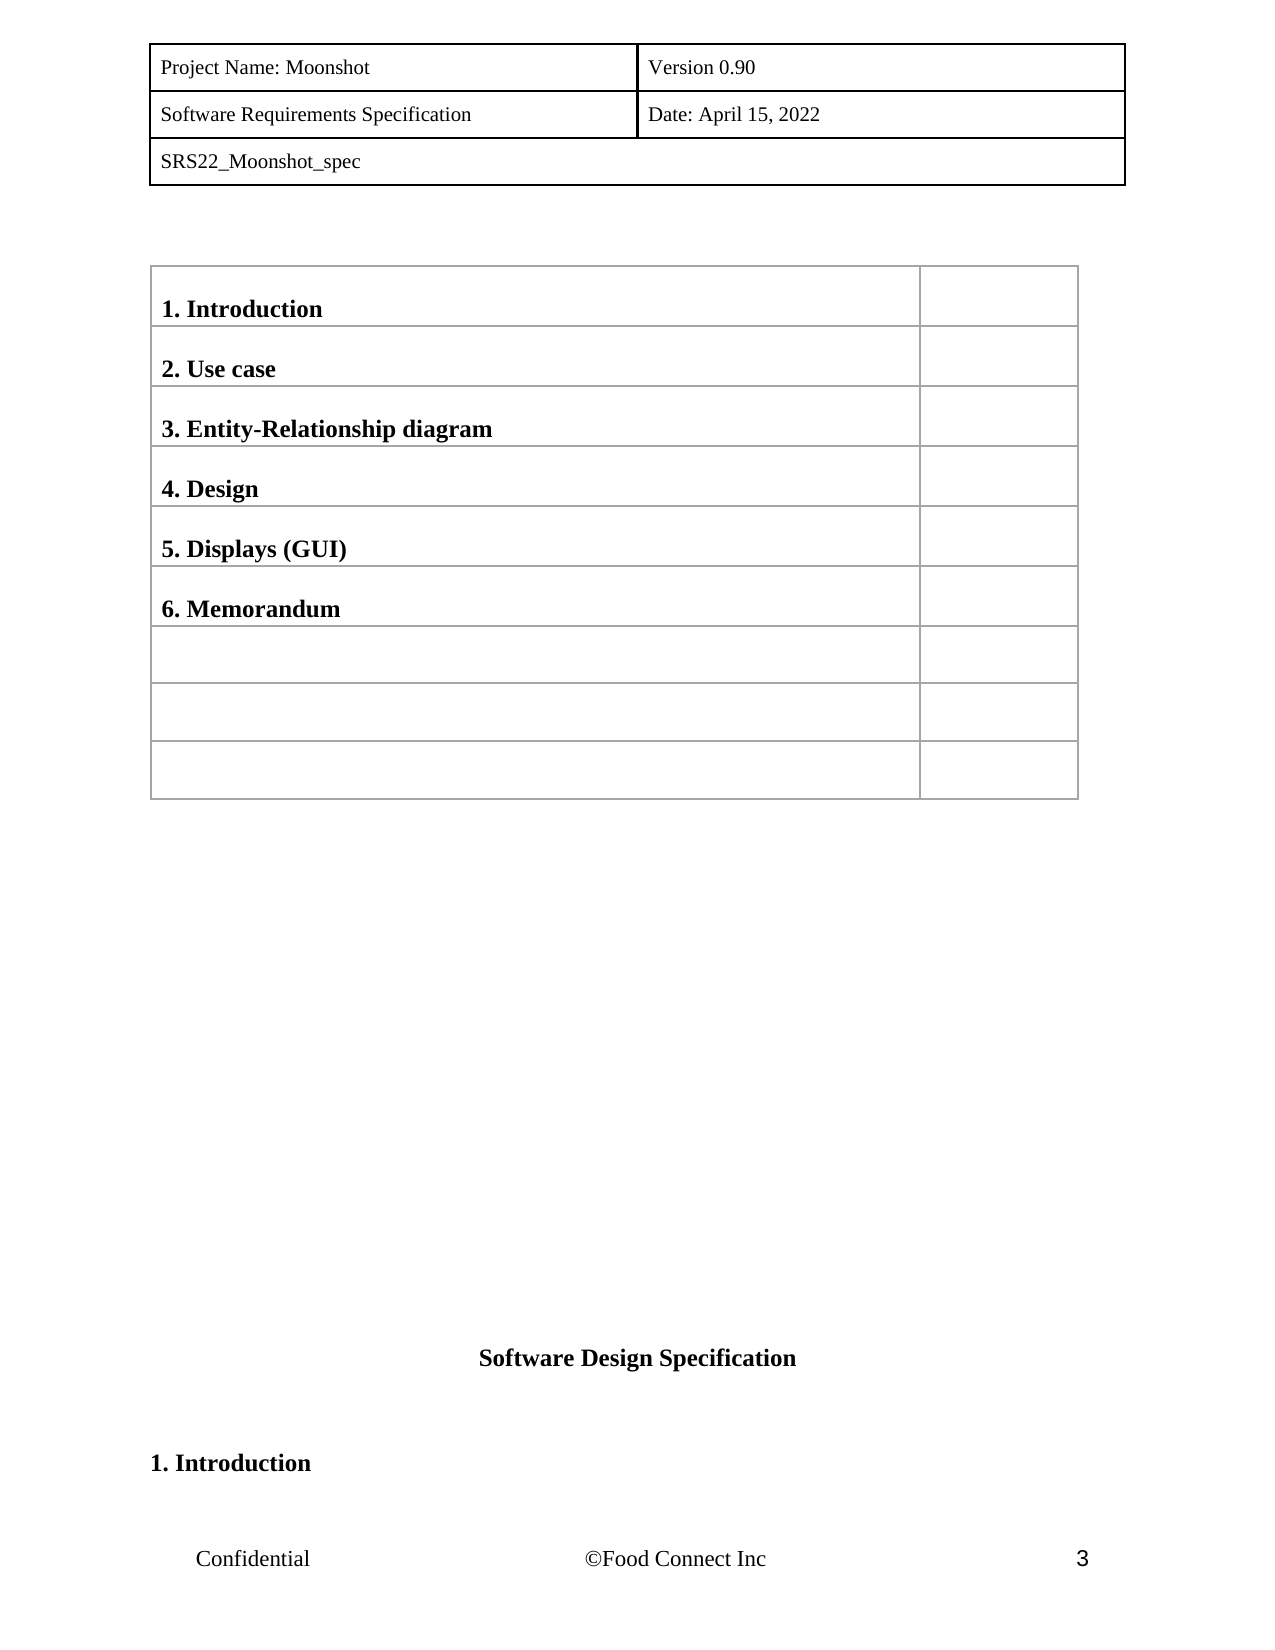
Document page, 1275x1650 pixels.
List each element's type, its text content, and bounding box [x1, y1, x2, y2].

table_cell [921, 742, 1077, 797]
text 1. Introduction [150, 1448, 1125, 1477]
table_cell 4. Design [152, 447, 919, 504]
table_cell 5. Displays (GUI) [152, 507, 919, 564]
table_cell [921, 507, 1077, 564]
table_cell [921, 627, 1077, 682]
table_cell 2. Use case [152, 327, 919, 384]
text Software Design Specification [150, 1343, 1125, 1372]
table_cell [921, 447, 1077, 504]
table_cell [921, 387, 1077, 444]
table_header 1. Introduction [152, 267, 919, 324]
table_cell [152, 742, 919, 797]
table_header [921, 267, 1077, 324]
table_cell [152, 684, 919, 740]
table_cell 6. Memorandum [152, 567, 919, 624]
table_cell [921, 684, 1077, 740]
table_cell [921, 327, 1077, 384]
table_cell 3. Entity-Relationship diagram [152, 387, 919, 444]
table_cell [921, 567, 1077, 624]
table_cell [152, 627, 919, 682]
